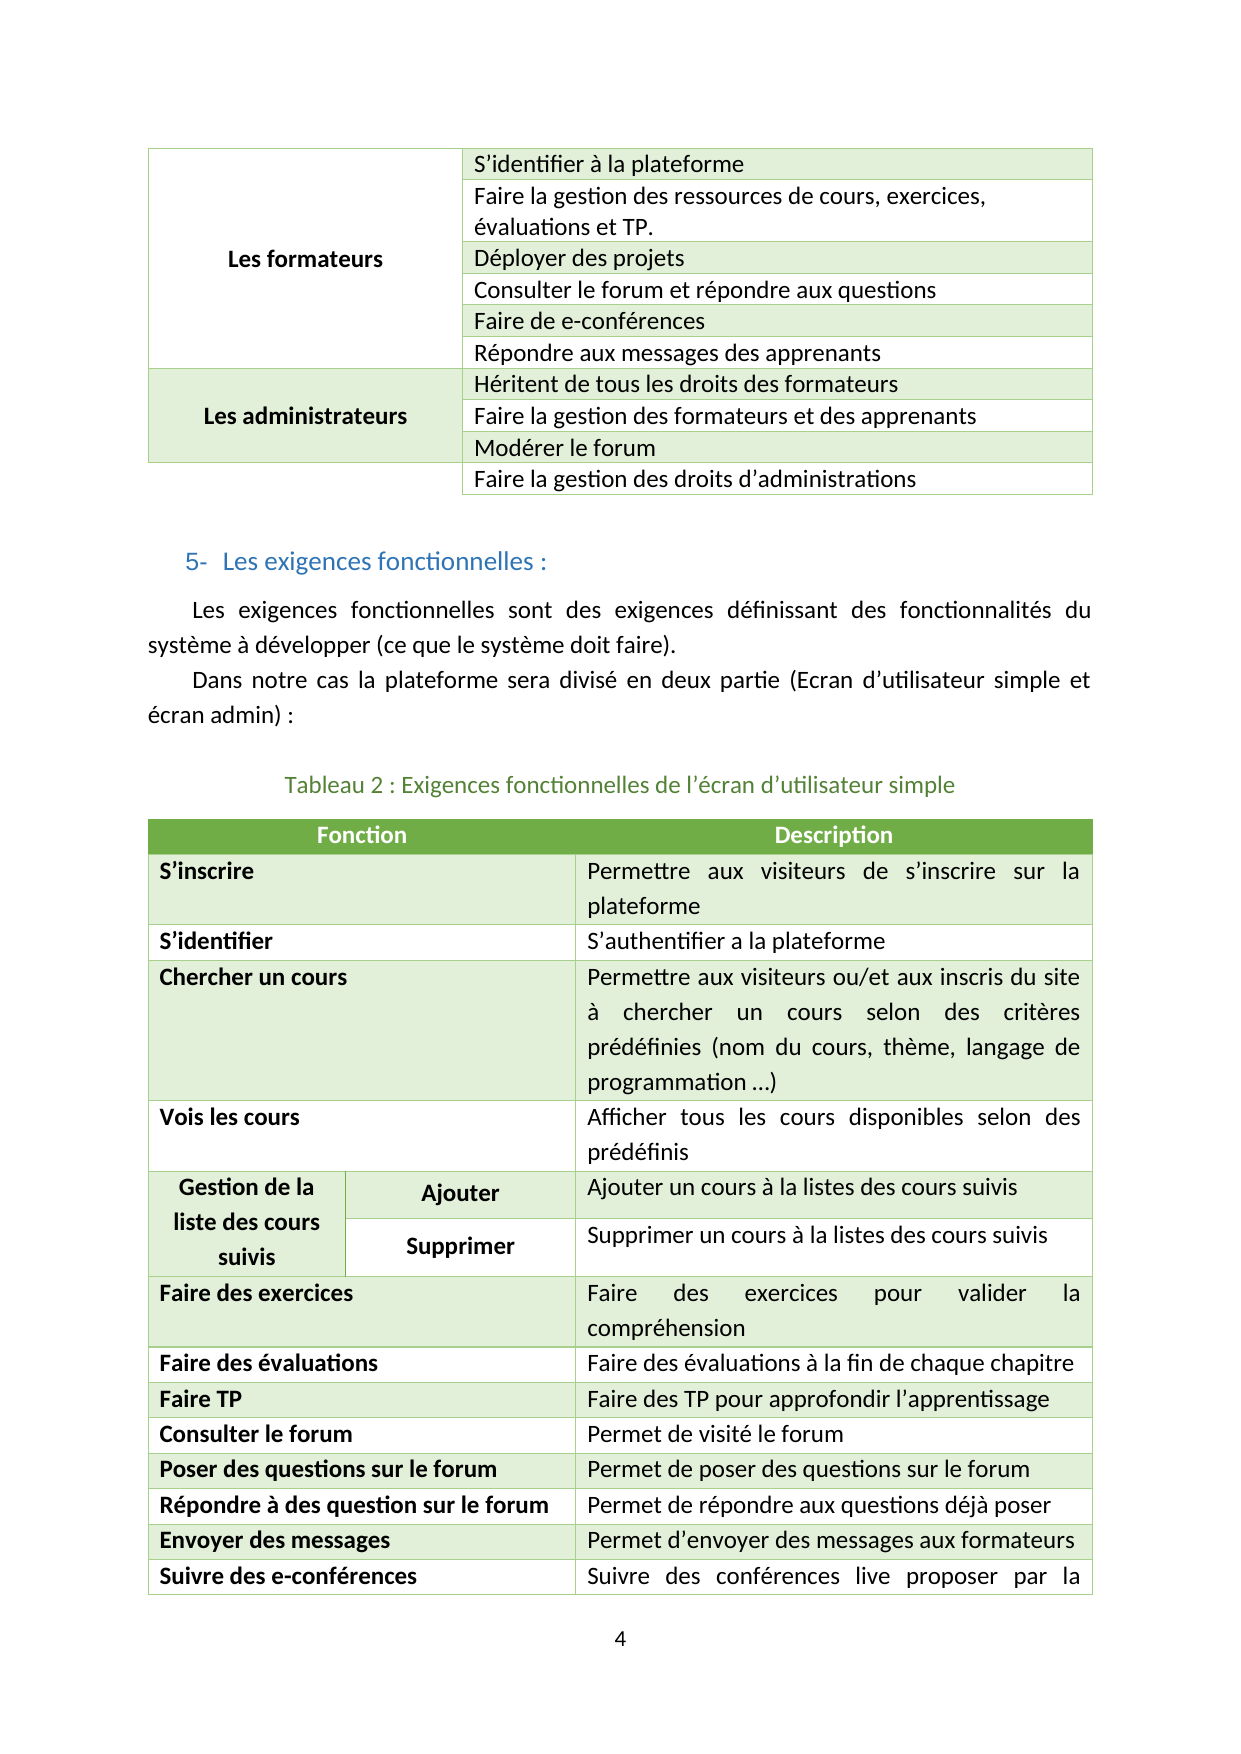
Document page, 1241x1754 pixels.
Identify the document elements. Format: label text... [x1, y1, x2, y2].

text Les exigences fonctionnelles sont des exigences définissant des fonctionnalités du système à développer (ce que le système doit faire). [148, 594, 1093, 659]
table_cell S’identifier à la plateforme [463, 149, 1092, 179]
table_cell Héritent de tous les droits des formateurs [463, 369, 1092, 399]
table_cell Poser des questions sur le forum [149, 1454, 575, 1488]
table_cell Permettre aux visiteurs de s’inscrire sur la plateforme [576, 855, 1092, 924]
table_cell Gestion de la liste des cours suivis [149, 1172, 345, 1276]
table_cell Ajouter un cours à la listes des cours suivis [576, 1172, 1092, 1218]
text Dans notre cas la plateforme sera divisé en deux partie (Ecran d’utilisateur simple et écran admin) : [148, 664, 1093, 729]
table_cell S’authentifier a la plateforme [576, 925, 1092, 960]
table_cell Supprimer un cours à la listes des cours suivis [576, 1219, 1092, 1276]
table_cell Faire des évaluations à la fin de chaque chapitre [576, 1348, 1092, 1382]
table_cell Faire des évaluations [149, 1348, 575, 1382]
table_cell Faire de e-conférences [463, 305, 1092, 336]
table_cell Déployer des projets [463, 242, 1092, 273]
table_cell Chercher un cours [149, 961, 575, 1100]
table_cell Permet de poser des questions sur le forum [576, 1454, 1092, 1488]
table_header Fonction [149, 820, 575, 854]
table_cell Faire des exercices [149, 1277, 575, 1346]
table_cell Faire la gestion des droits d’administrations [463, 463, 1092, 494]
table_cell Faire des exercices pour valider la compréhension [576, 1277, 1092, 1346]
table_cell Répondre aux messages des apprenants [463, 337, 1092, 367]
table_cell Consulter le forum et répondre aux questions [463, 274, 1092, 304]
table_cell Les formateurs [149, 149, 462, 367]
table_cell Consulter le forum [149, 1418, 575, 1453]
table_cell Permet d’envoyer des messages aux formateurs [576, 1525, 1092, 1559]
table_cell Les administrateurs [149, 369, 462, 462]
table_cell Ajouter [346, 1172, 575, 1218]
table_cell Afficher tous les cours disponibles selon des prédéfinis [576, 1101, 1092, 1171]
table_cell S’inscrire [149, 855, 575, 924]
table_cell Supprimer [346, 1219, 575, 1276]
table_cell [149, 1560, 575, 1594]
table_cell Modérer le forum [463, 432, 1092, 462]
table_cell Faire la gestion des ressources de cours, exercices, évaluations et TP. [463, 180, 1092, 241]
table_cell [576, 1560, 1092, 1594]
table_header Description [576, 820, 1092, 854]
text Tableau 2 : Exigences fonctionnelles de l’écran d’utilisateur simple [148, 769, 1093, 799]
table_cell Permet de répondre aux questions déjà poser [576, 1489, 1092, 1523]
subtitle Les exigences fonctionnelles : [185, 544, 1093, 577]
table_cell Faire des TP pour approfondir l’apprentissage [576, 1383, 1092, 1417]
table_cell Faire la gestion des formateurs et des apprenants [463, 400, 1092, 431]
table_cell Faire TP [149, 1383, 575, 1417]
table_cell Permettre aux visiteurs ou/et aux inscris du site à chercher un cours selon des critères prédéfinies (nom du cours, thème, langage de programmation …) [576, 961, 1092, 1100]
table_cell Permet de visité le forum [576, 1418, 1092, 1453]
table_cell Envoyer des messages [149, 1525, 575, 1559]
table_cell S’identifier [149, 925, 575, 960]
table_cell Vois les cours [149, 1101, 575, 1171]
table_cell Répondre à des question sur le forum [149, 1489, 575, 1523]
